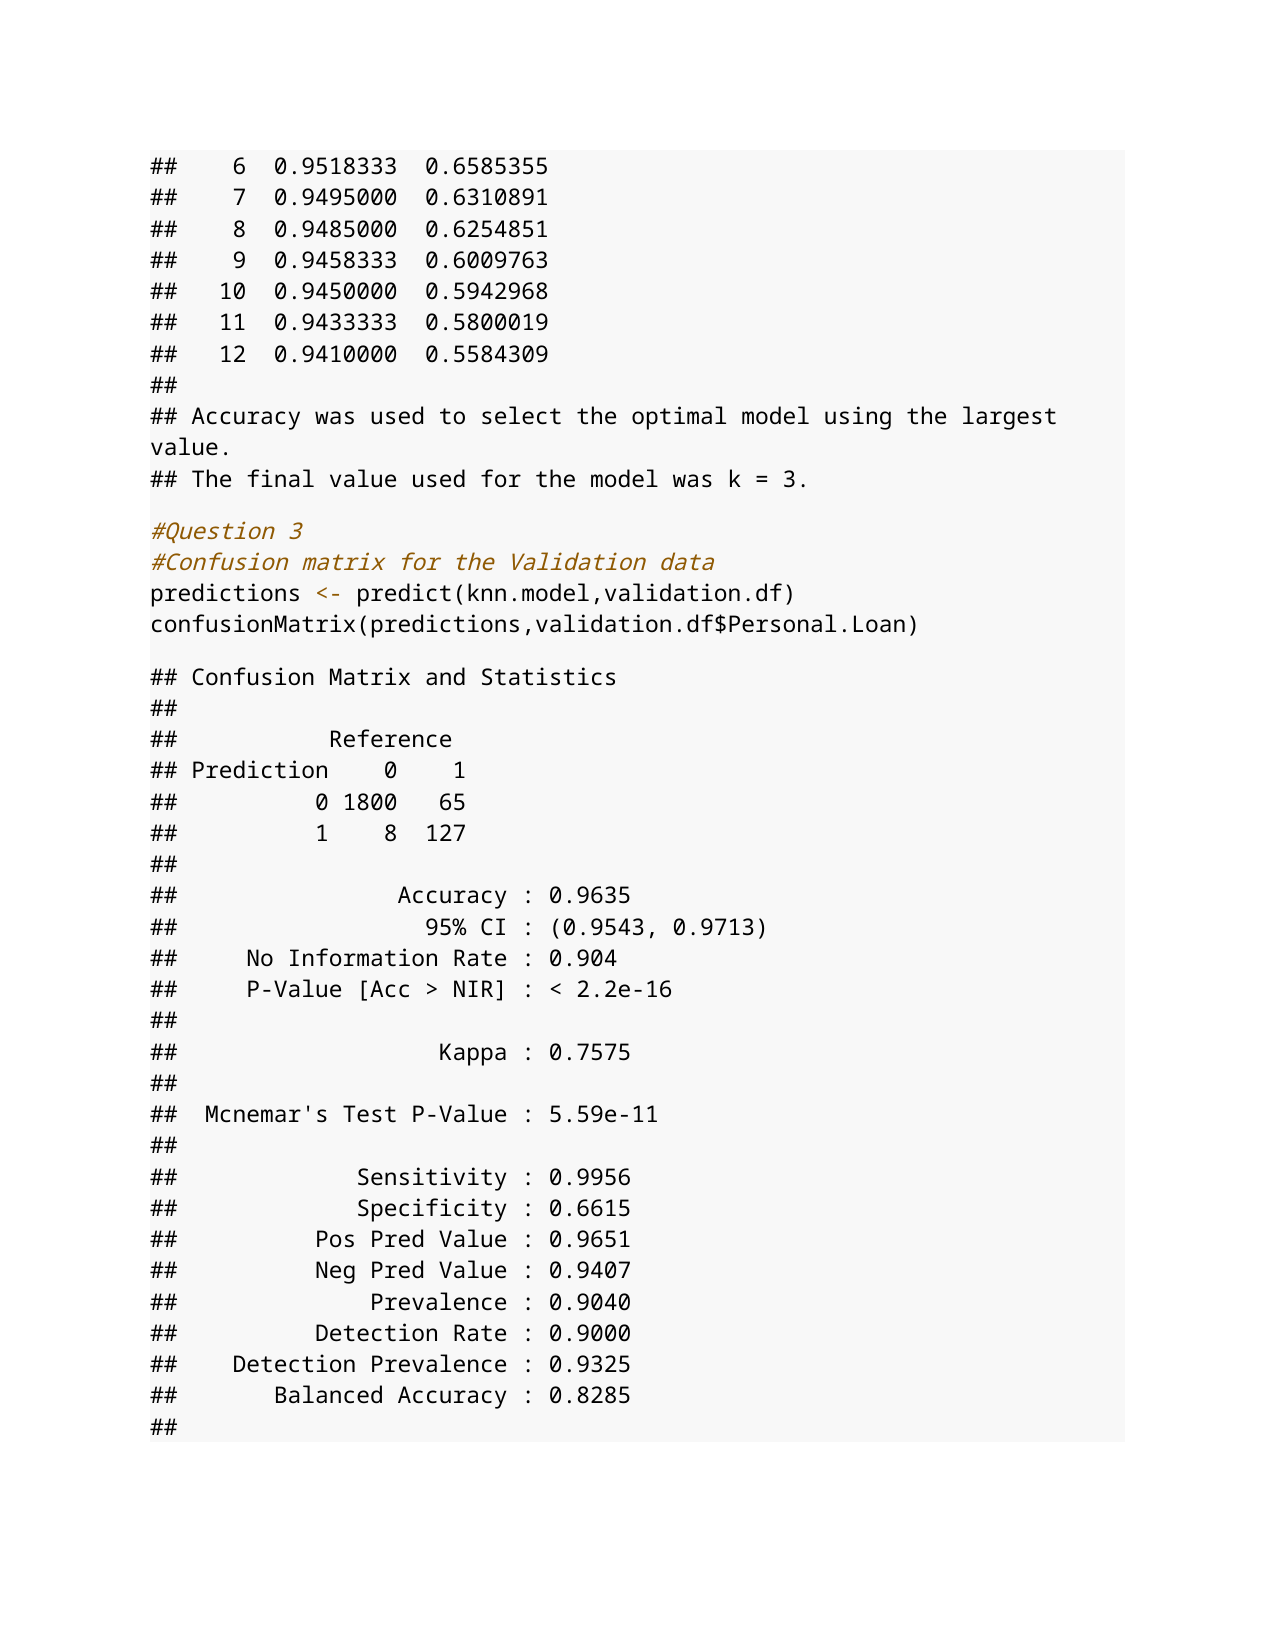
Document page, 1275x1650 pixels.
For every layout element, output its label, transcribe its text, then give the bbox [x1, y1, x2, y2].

text #Question 3 #Confusion matrix for the Validation data predictions <- predict(knn.model,validation.df) confusionMatrix(predictions,validation.df$Personal.Loan) [150, 514, 1125, 639]
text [150, 150, 1125, 494]
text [150, 660, 1125, 1442]
